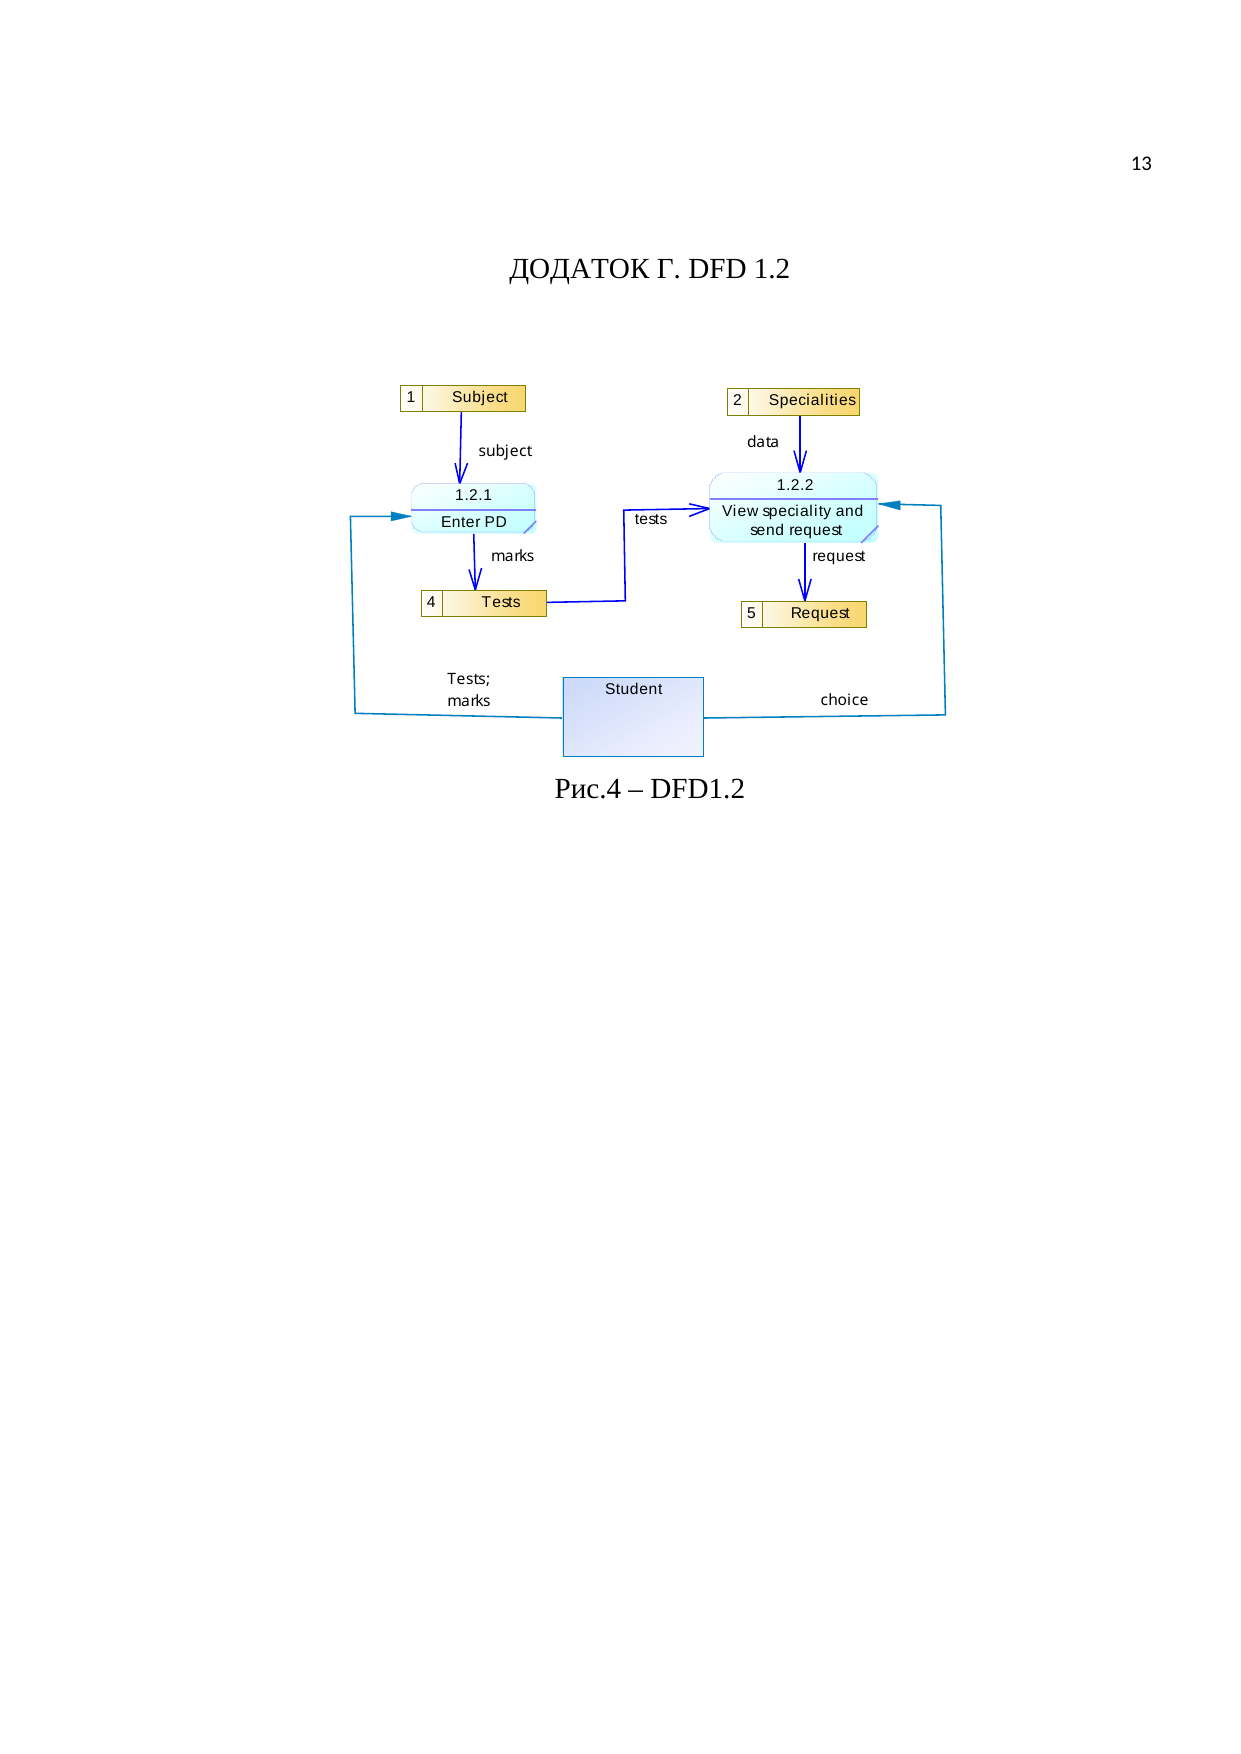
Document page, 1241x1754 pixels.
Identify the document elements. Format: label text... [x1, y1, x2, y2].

subtitle ДОДАТОК Г. DFD 1.2 [148, 251, 1152, 284]
text Рис.4 – DFD1.2 [148, 771, 1152, 805]
